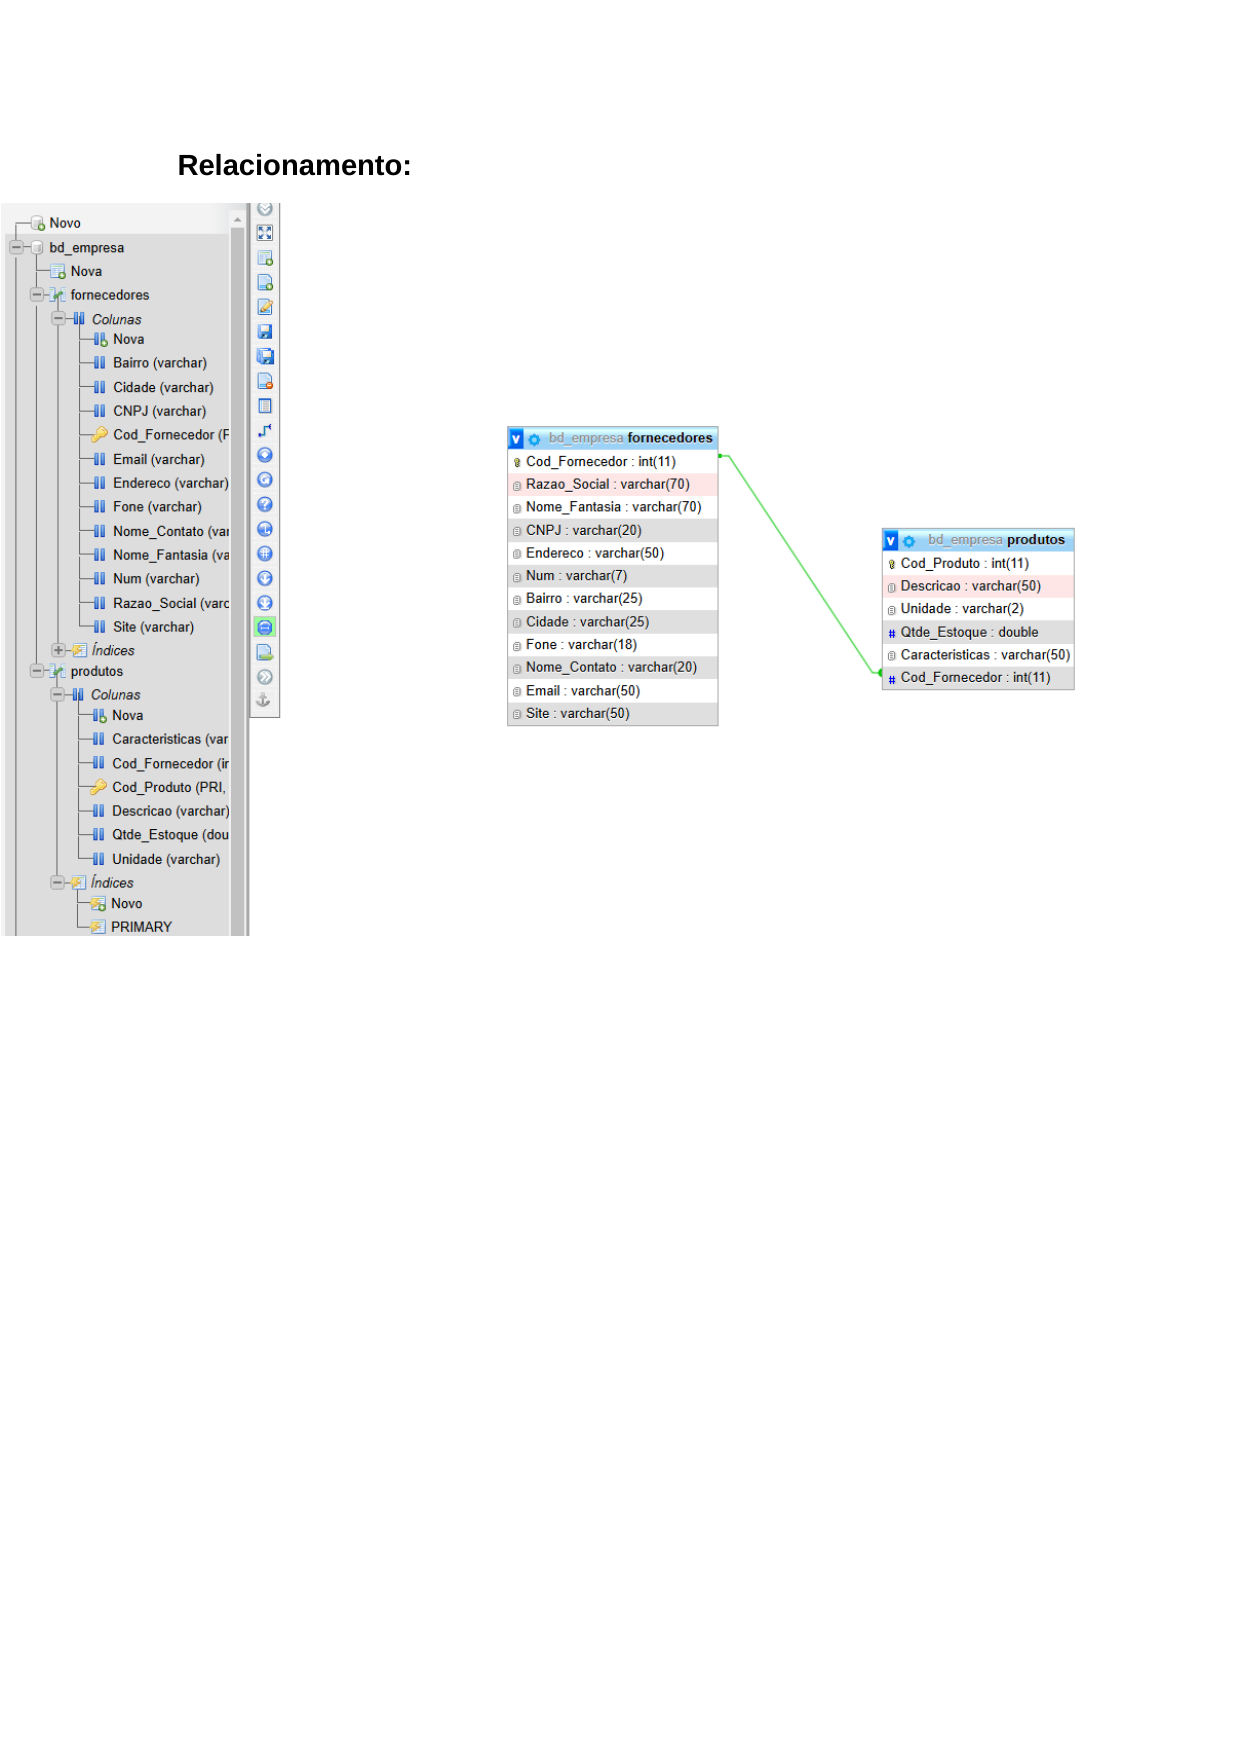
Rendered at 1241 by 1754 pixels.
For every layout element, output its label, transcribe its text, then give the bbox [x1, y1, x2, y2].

picture [0, 203, 1235, 935]
text Relacionamento: [177, 148, 1063, 181]
